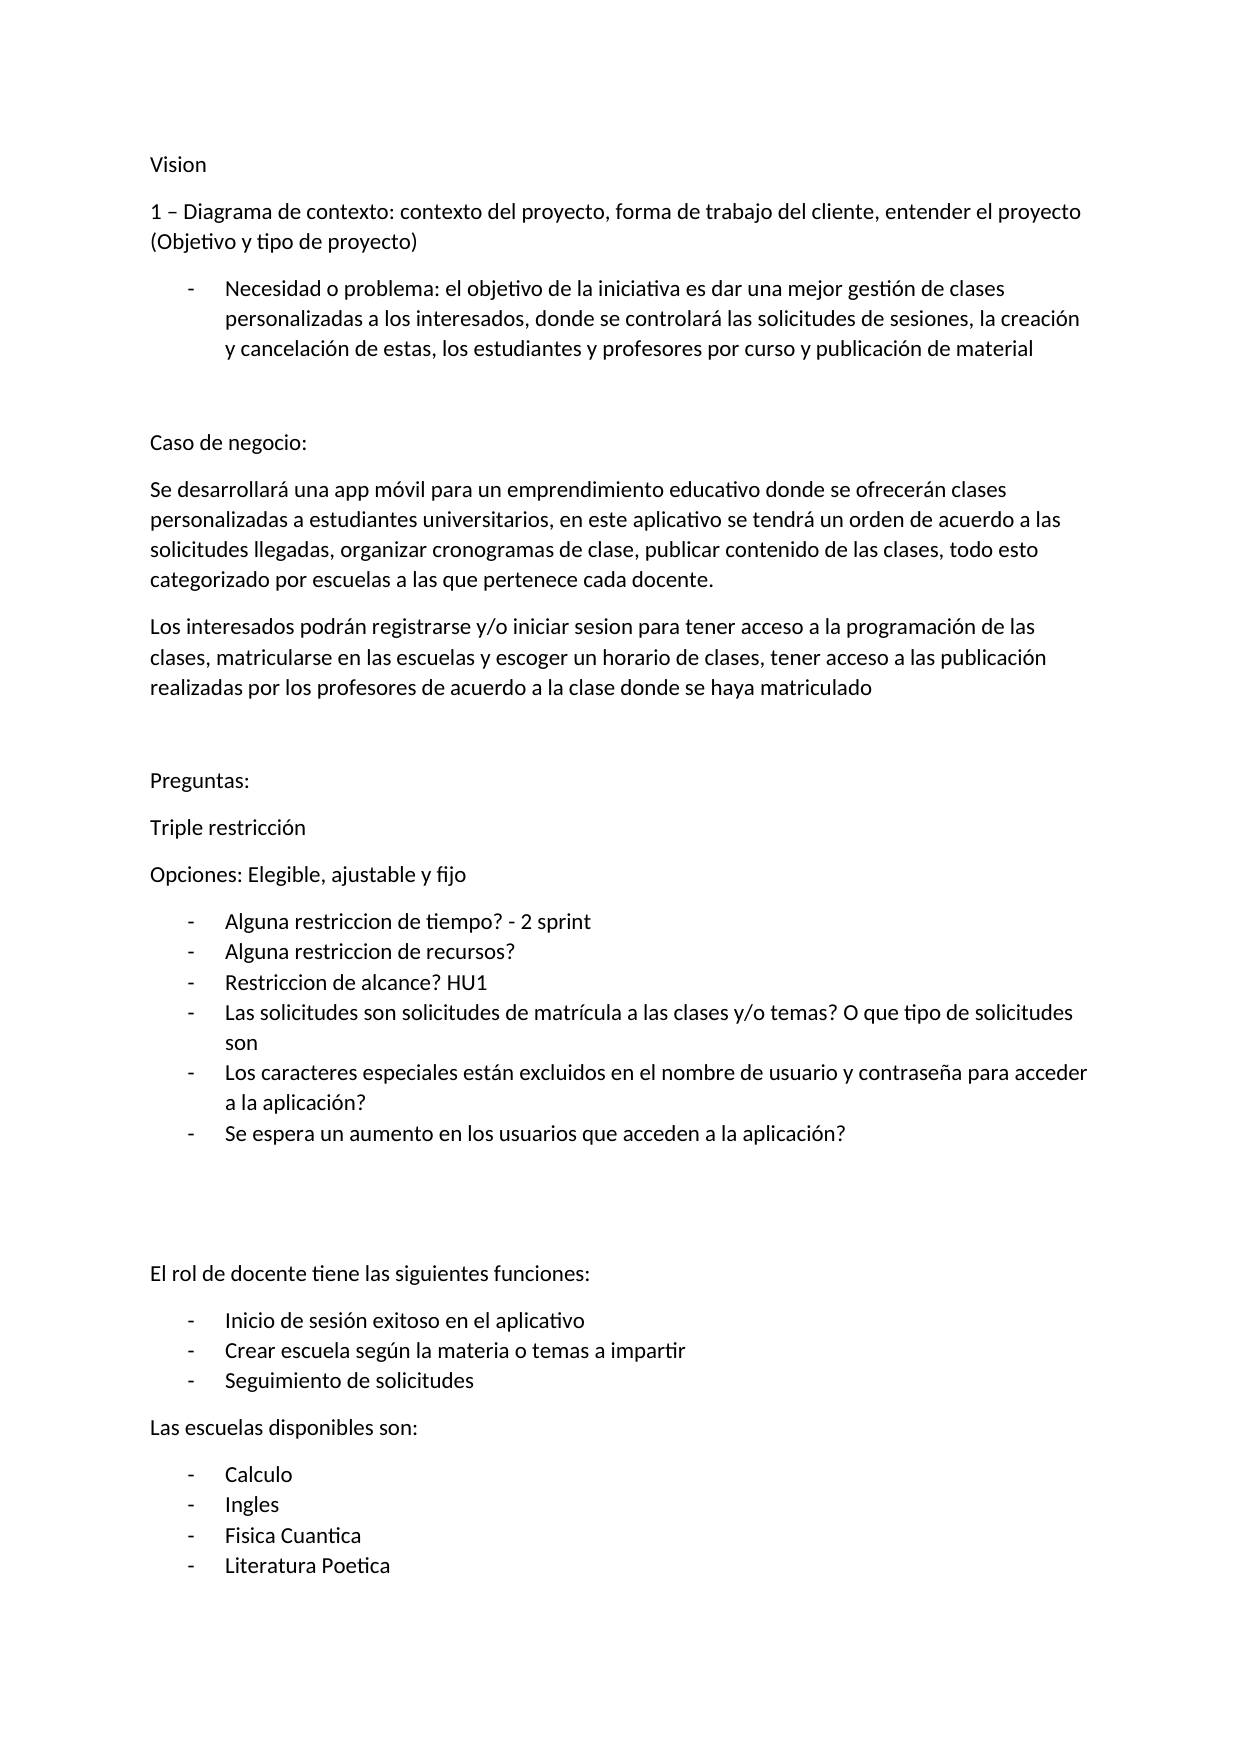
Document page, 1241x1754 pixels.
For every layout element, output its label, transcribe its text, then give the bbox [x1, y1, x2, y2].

list Alguna restriccion de tiempo? - 2 sprint [187, 907, 1090, 935]
text Triple restricción [150, 813, 1090, 842]
text Los interesados podrán registrarse y/o iniciar sesion para tener acceso a la programación de las clases, matricularse en las escuelas y escoger un horario de clases, tener acceso a las publicación realizadas por los profesores de acuerdo a la clase donde se haya matriculado [150, 612, 1090, 701]
list Ingles [187, 1491, 1090, 1519]
list Restriccion de alcance? HU1 [187, 968, 1090, 996]
list Fisica Cuantica [187, 1521, 1090, 1549]
text Preguntas: [150, 767, 1090, 795]
text Caso de negocio: [150, 428, 1090, 456]
list Los caracteres especiales están excluidos en el nombre de usuario y contraseña para acceder a la aplicación? [187, 1058, 1090, 1117]
list Calculo [187, 1460, 1090, 1488]
text 1 – Diagrama de contexto: contexto del proyecto, forma de trabajo del cliente, entender el proyecto (Objetivo y tipo de proyecto) [150, 197, 1090, 255]
list Seguimiento de solicitudes [187, 1367, 1090, 1395]
list Alguna restriccion de recursos? [187, 937, 1090, 966]
text Opciones: Elegible, ajustable y fijo [150, 860, 1090, 888]
text Vision [150, 150, 1090, 178]
list Las solicitudes son solicitudes de matrícula a las clases y/o temas? O que tipo de solicitudes son [187, 998, 1090, 1056]
list Crear escuela según la materia o temas a impartir [187, 1336, 1090, 1364]
text El rol de docente tiene las siguientes funciones: [150, 1259, 1090, 1287]
text Se desarrollará una app móvil para un emprendimiento educativo donde se ofrecerán clases personalizadas a estudiantes universitarios, en este aplicativo se tendrá un orden de acuerdo a las solicitudes llegadas, organizar cronogramas de clase, publicar contenido de las clases, todo esto categorizado por escuelas a las que pertenece cada docente. [150, 475, 1090, 594]
list Se espera un aumento en los usuarios que acceden a la aplicación? [187, 1119, 1090, 1147]
text Las escuelas disponibles son: [150, 1413, 1090, 1442]
list Necesidad o problema: el objetivo de la iniciativa es dar una mejor gestión de clases personalizadas a los interesados, donde se controlará las solicitudes de sesiones, la creación y cancelación de estas, los estudiantes y profesores por curso y publicación de material [187, 274, 1090, 362]
list Inicio de sesión exitoso en el aplicativo [187, 1306, 1090, 1334]
list Literatura Poetica [187, 1551, 1090, 1579]
